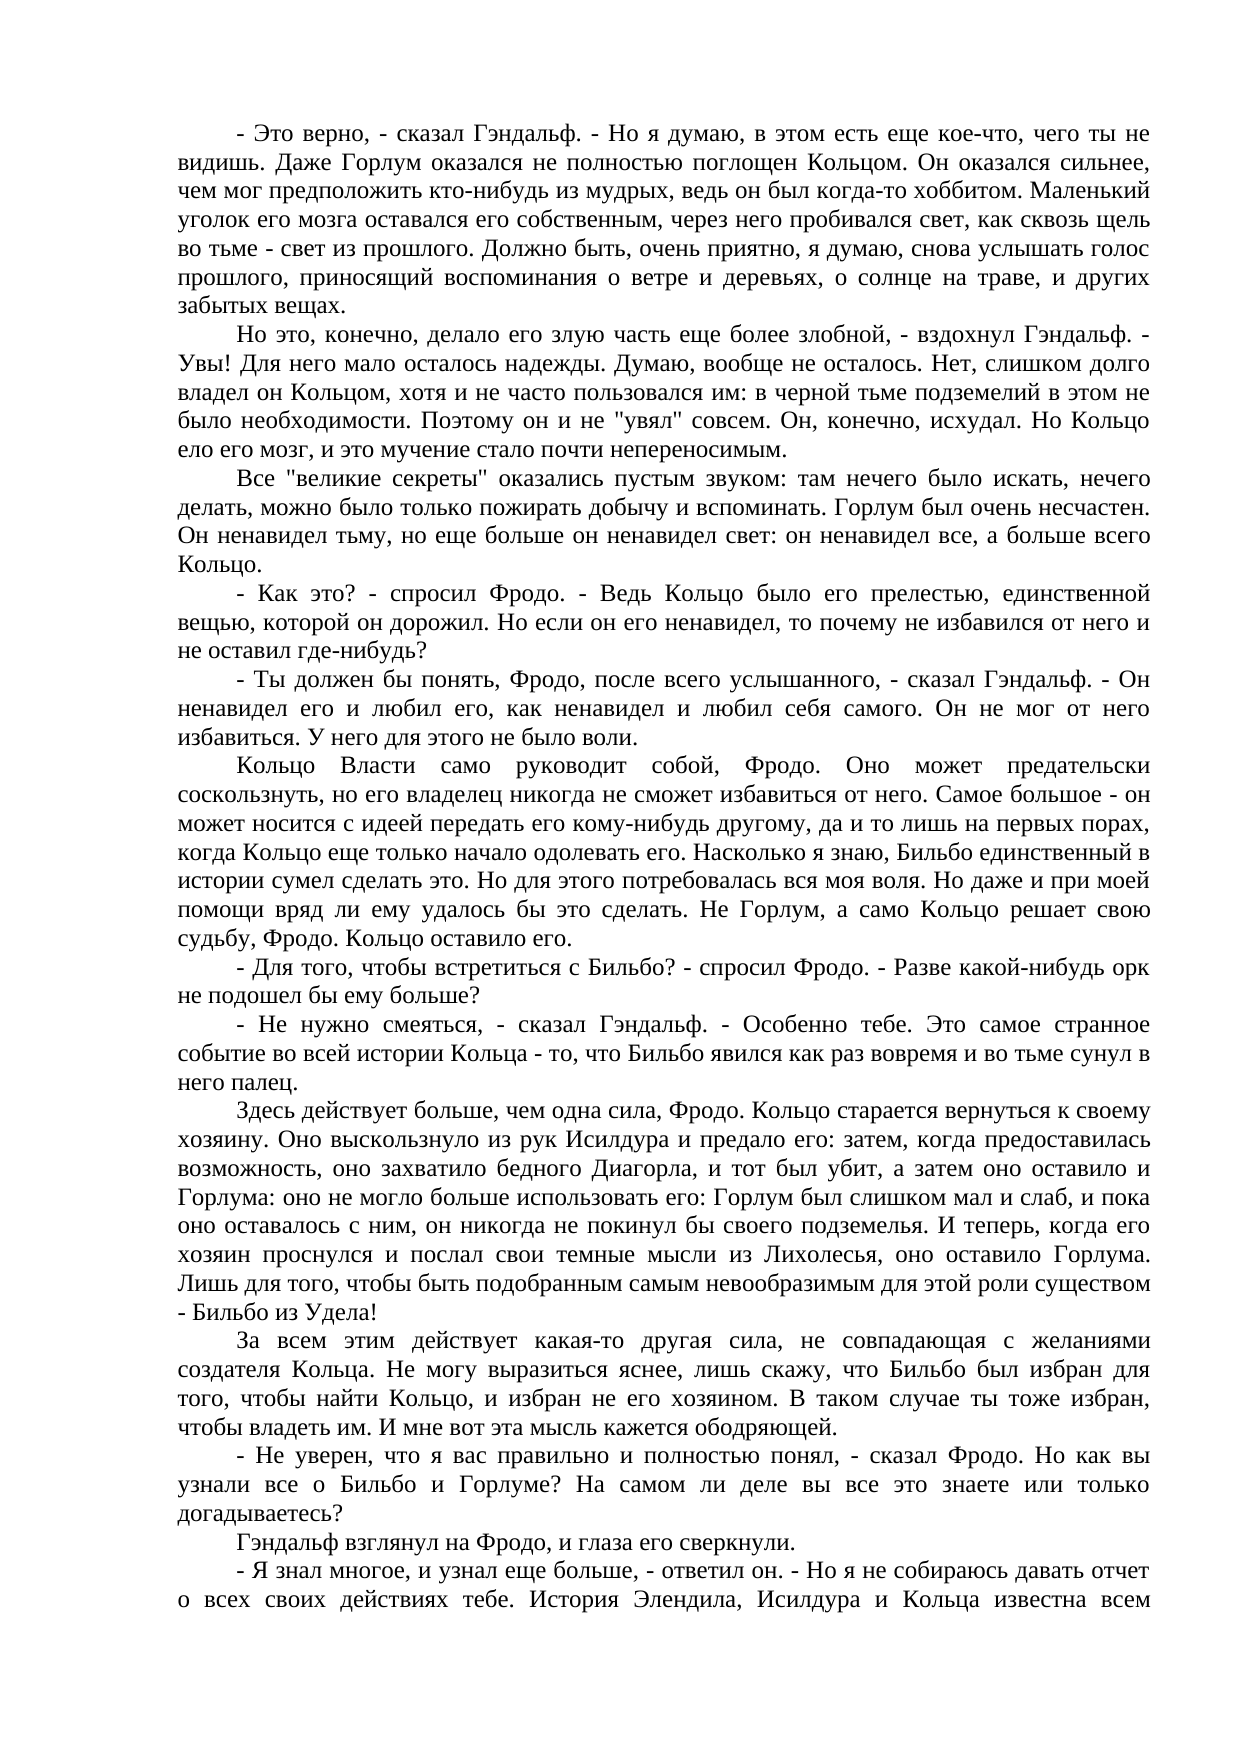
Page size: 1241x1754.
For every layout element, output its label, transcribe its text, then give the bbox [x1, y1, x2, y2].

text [177, 1556, 1152, 1613]
text - Это верно, - сказал Гэндальф. - Но я думаю, в этом есть еще кое-что, чего ты не видишь. Даже Горлум оказался не полностью поглощен Кольцом. Он оказался сильнее, чем мог предположить кто-нибудь из мудрых, ведь он был когда-то хоббитом. Маленький уголок его мозга оставался его собственным, через него пробивался свет, как сквозь щель во тьме - свет из прошлого. Должно быть, очень приятно, я думаю, снова услышать голос прошлого, приносящий воспоминания о ветре и деревьях, о солнце на траве, и других забытых вещах. [177, 118, 1152, 319]
text Гэндальф взглянул на Фродо, и глаза его сверкнули. [177, 1527, 1152, 1556]
text - Для того, чтобы встретиться с Бильбо? - спросил Фродо. - Разве какой-нибудь орк не подошел бы ему больше? [177, 952, 1152, 1009]
text Но это, конечно, делало его злую часть еще более злобной, - вздохнул Гэндальф. - Увы! Для него мало осталось надежды. Думаю, вообще не осталось. Нет, слишком долго владел он Кольцом, хотя и не часто пользовался им: в черной тьме подземелий в этом не было необходимости. Поэтому он и не "увял" совсем. Он, конечно, исхудал. Но Кольцо ело его мозг, и это мучение стало почти непереносимым. [177, 319, 1152, 463]
text За всем этим действует какая-то другая сила, не совпадающая с желаниями создателя Кольца. Не могу выразиться яснее, лишь скажу, что Бильбо был избран для того, чтобы найти Кольцо, и избран не его хозяином. В таком случае ты тоже избран, чтобы владеть им. И мне вот эта мысль кажется ободряющей. [177, 1326, 1152, 1441]
text Кольцо Власти само руководит собой, Фродо. Оно может предательски соскользнуть, но его владелец никогда не сможет избавиться от него. Самое большое - он может носится с идеей передать его кому-нибудь другому, да и то лишь на первых порах, когда Кольцо еще только начало одолевать его. Насколько я знаю, Бильбо единственный в истории сумел сделать это. Но для этого потребовалась вся моя воля. Но даже и при моей помощи вряд ли ему удалось бы это сделать. Не Горлум, а само Кольцо решает свою судьбу, Фродо. Кольцо оставило его. [177, 751, 1152, 952]
text Здесь действует больше, чем одна сила, Фродо. Кольцо старается вернуться к своему хозяину. Оно выскользнуло из рук Исилдура и предало его: затем, когда предоставилась возможность, оно захватило бедного Диагорла, и тот был убит, а затем оно оставило и Горлума: оно не могло больше использовать его: Горлум был слишком мал и слаб, и пока оно оставалось с ним, он никогда не покинул бы своего подземелья. И теперь, когда его хозяин проснулся и послал свои темные мысли из Лихолесья, оно оставило Горлума. Лишь для того, чтобы быть подобранным самым невообразимым для этой роли существом - Бильбо из Удела! [177, 1096, 1152, 1326]
text - Как это? - спросил Фродо. - Ведь Кольцо было его прелестью, единственной вещью, которой он дорожил. Но если он его ненавидел, то почему не избавился от него и не оставил где-нибудь? [177, 578, 1152, 664]
text Все "великие секреты" оказались пустым звуком: там нечего было искать, нечего делать, можно было только пожирать добычу и вспоминать. Горлум был очень несчастен. Он ненавидел тьму, но еще больше он ненавидел свет: он ненавидел все, а больше всего Кольцо. [177, 463, 1152, 578]
text - Не нужно смеяться, - сказал Гэндальф. - Особенно тебе. Это самое странное событие во всей истории Кольца - то, что Бильбо явился как раз вовремя и во тьме сунул в него палец. [177, 1009, 1152, 1096]
text - Не уверен, что я вас правильно и полностью понял, - сказал Фродо. Но как вы узнали все о Бильбо и Горлуме? На самом ли деле вы все это знаете или только догадываетесь? [177, 1441, 1152, 1527]
text - Ты должен бы понять, Фродо, после всего услышанного, - сказал Гэндальф. - Он ненавидел его и любил его, как ненавидел и любил себя самого. Он не мог от него избавиться. У него для этого не было воли. [177, 664, 1152, 751]
